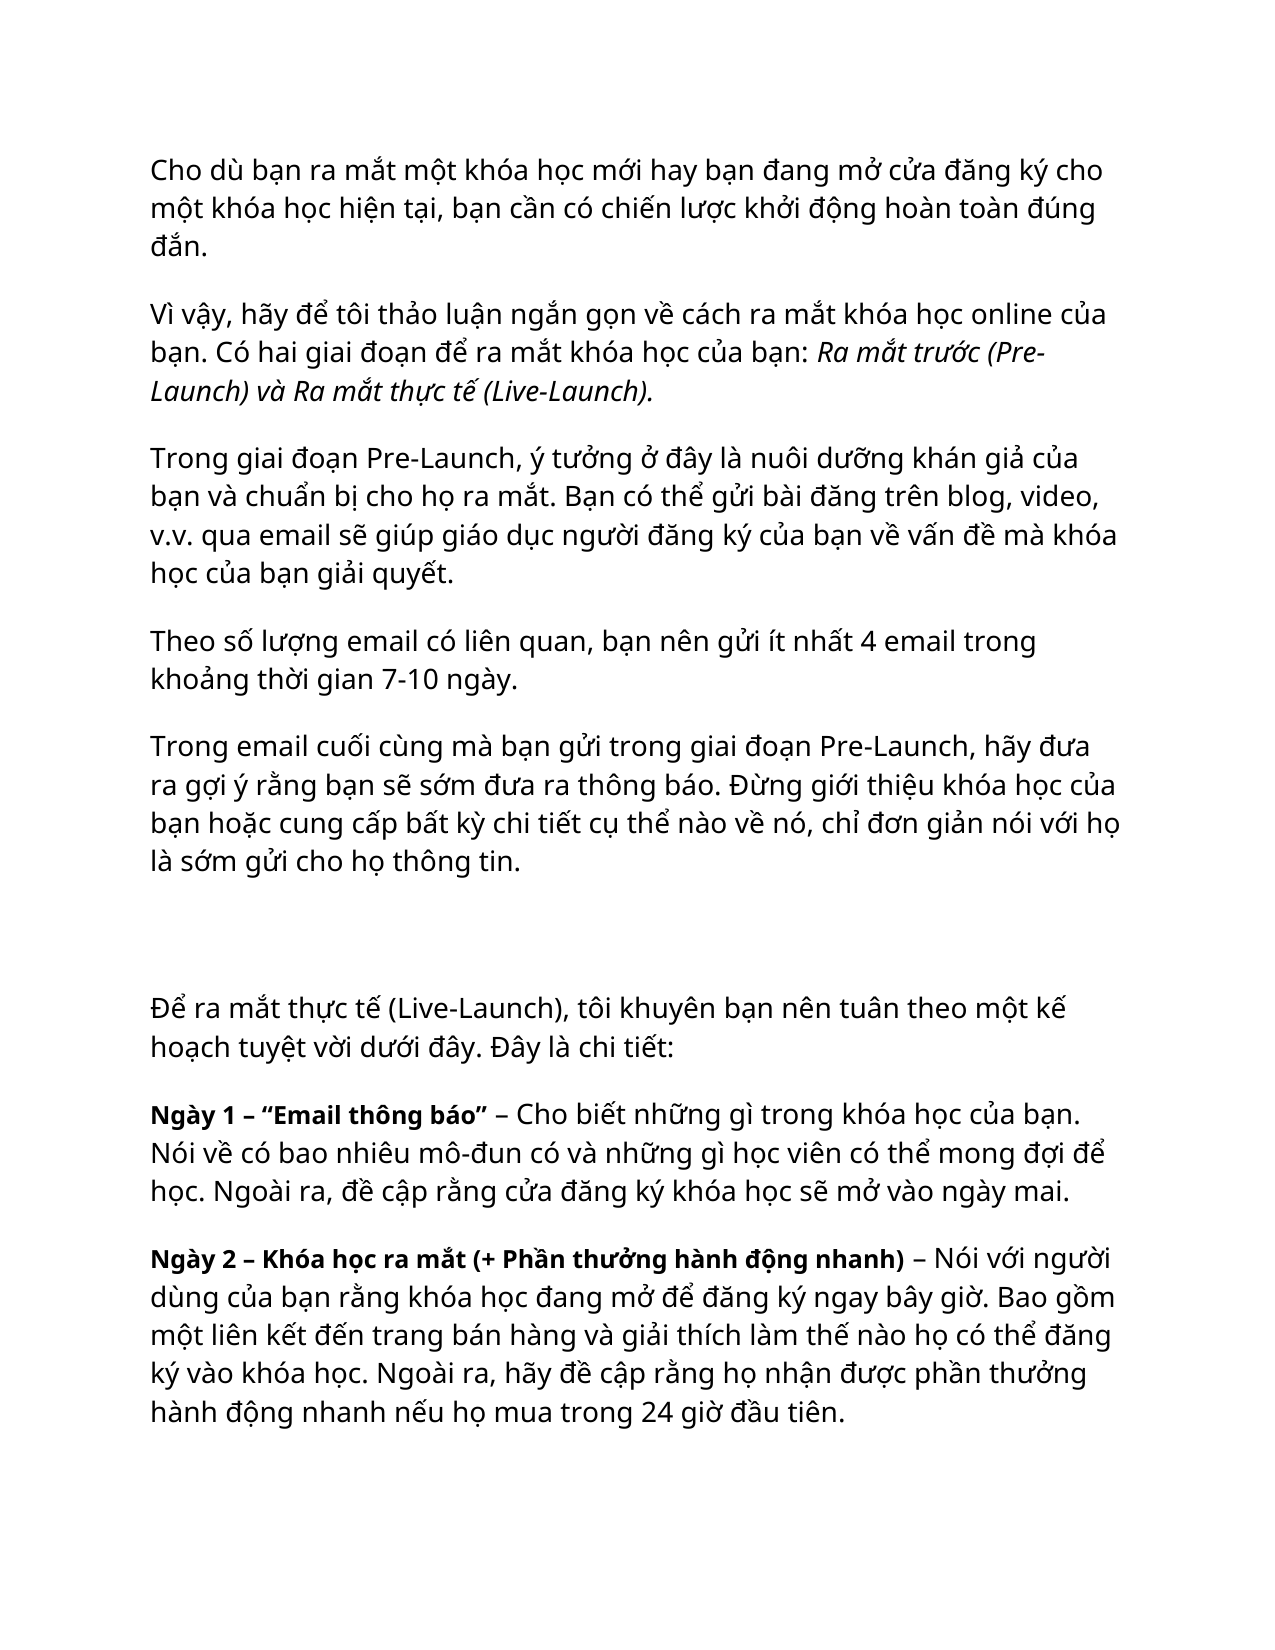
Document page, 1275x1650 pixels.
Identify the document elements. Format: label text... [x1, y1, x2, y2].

text Trong email cuối cùng mà bạn gửi trong giai đoạn Pre-Launch, hãy đưa ra gợi ý rằng bạn sẽ sớm đưa ra thông báo. Đừng giới thiệu khóa học của bạn hoặc cung cấp bất kỳ chi tiết cụ thể nào về nó, chỉ đơn giản nói với họ là sớm gửi cho họ thông tin. [150, 727, 1125, 880]
text Theo số lượng email có liên quan, bạn nên gửi ít nhất 4 email trong khoảng thời gian 7-10 ngày. [150, 621, 1125, 697]
text Ngày 2 – Khóa học ra mắt (+ Phần thưởng hành động nhanh) – Nói với người dùng của bạn rằng khóa học đang mở để đăng ký ngay bây giờ. Bao gồm một liên kết đến trang bán hàng và giải thích làm thế nào họ có thể đăng ký vào khóa học. Ngoài ra, hãy đề cập rằng họ nhận được phần thưởng hành động nhanh nếu họ mua trong 24 giờ đầu tiên. [150, 1239, 1125, 1431]
text Cho dù bạn ra mắt một khóa học mới hay bạn đang mở cửa đăng ký cho một khóa học hiện tại, bạn cần có chiến lược khởi động hoàn toàn đúng đắn. [150, 150, 1125, 265]
text Để ra mắt thực tế (Live-Launch), tôi khuyên bạn nên tuân theo một kế hoạch tuyệt vời dưới đây. Đây là chi tiết: [150, 989, 1125, 1066]
text Ngày 1 – “Email thông báo” – Cho biết những gì trong khóa học của bạn. Nói về có bao nhiêu mô-đun có và những gì học viên có thể mong đợi để học. Ngoài ra, đề cập rằng cửa đăng ký khóa học sẽ mở vào ngày mai. [150, 1095, 1125, 1210]
text Trong giai đoạn Pre-Launch, ý tưởng ở đây là nuôi dưỡng khán giả của bạn và chuẩn bị cho họ ra mắt. Bạn có thể gửi bài đăng trên blog, video, v.v. qua email sẽ giúp giáo dục người đăng ký của bạn về vấn đề mà khóa học của bạn giải quyết. [150, 438, 1125, 592]
text Vì vậy, hãy để tôi thảo luận ngắn gọn về cách ra mắt khóa học online của bạn. Có hai giai đoạn để ra mắt khóa học của bạn: Ra mắt trước (Pre-Launch) và Ra mắt thực tế (Live-Launch). [150, 294, 1125, 409]
